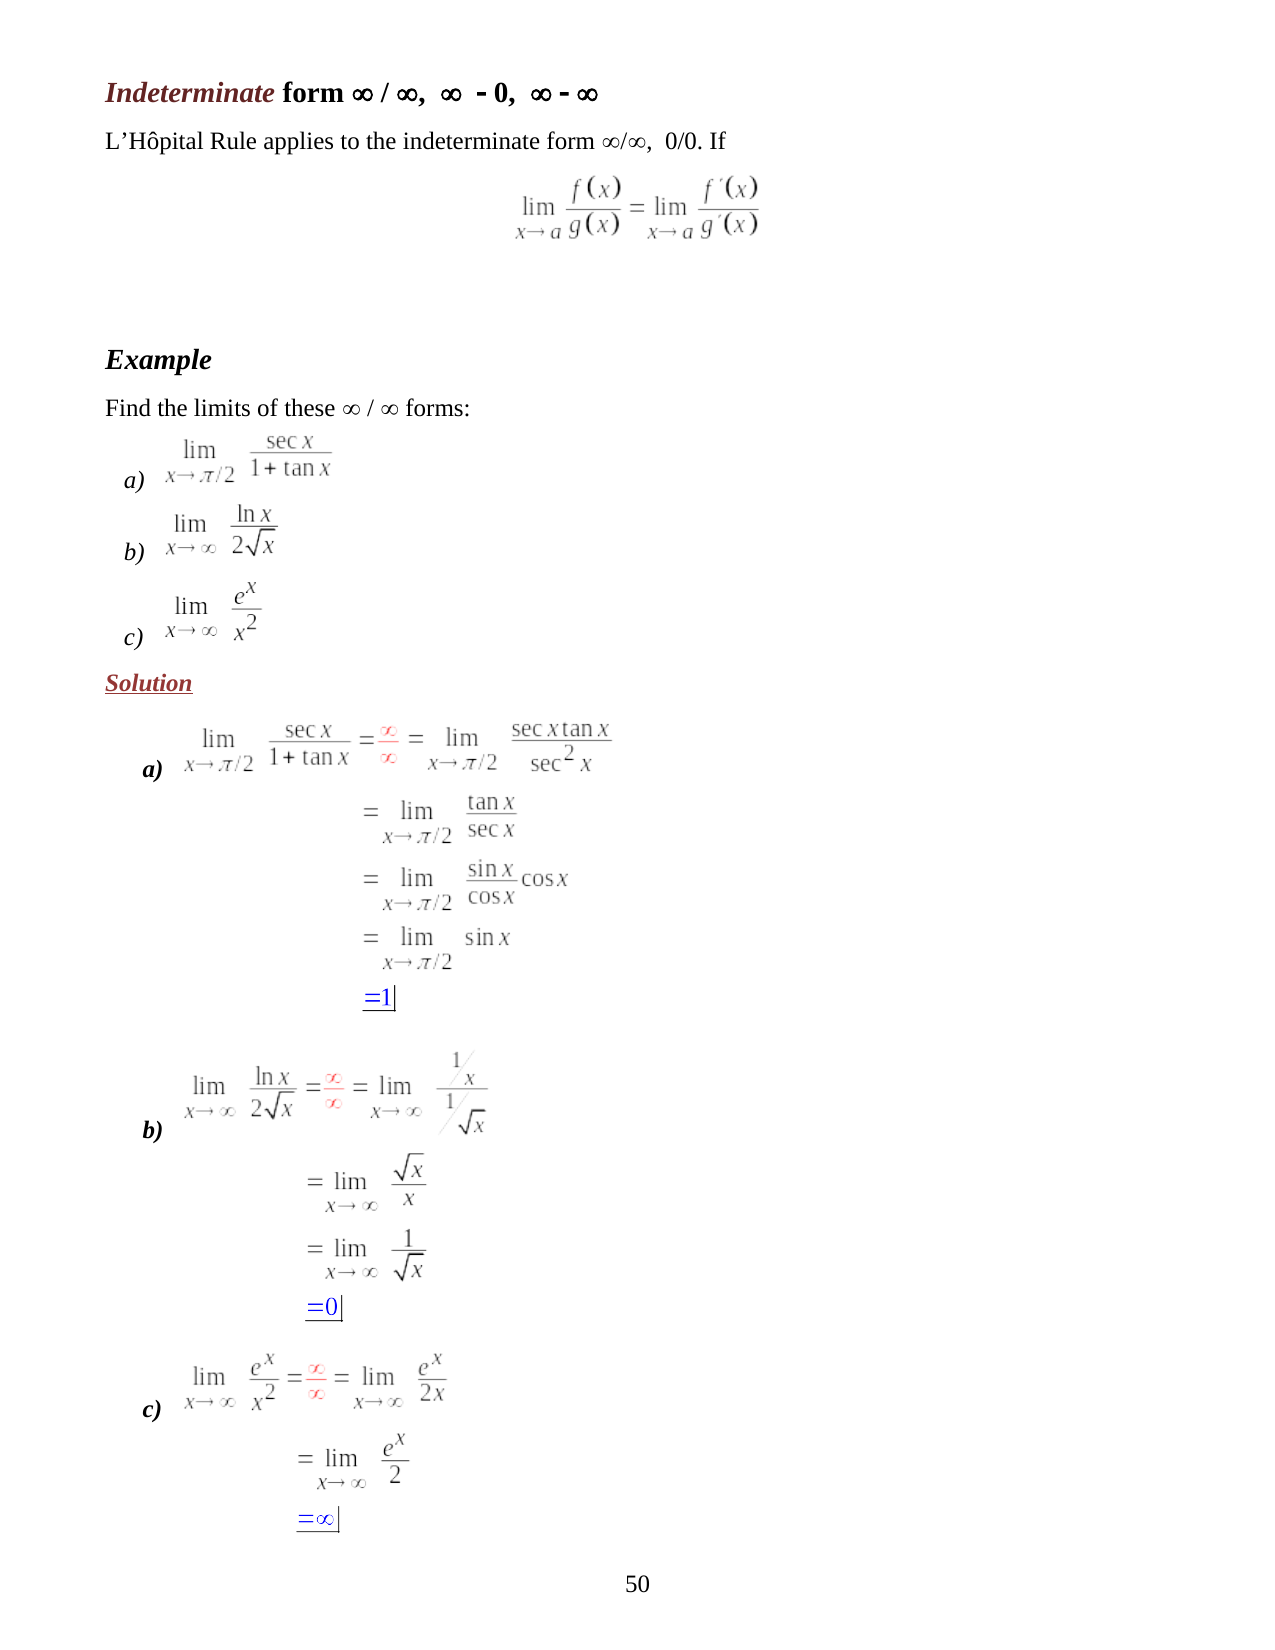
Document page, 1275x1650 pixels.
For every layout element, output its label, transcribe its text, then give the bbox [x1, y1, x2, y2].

text Find the limits of these / forms: [105, 393, 1170, 422]
text Example [105, 342, 1170, 376]
text Solution [105, 668, 1170, 696]
text L’Hôpital Rule applies to the indeterminate form /, 0/0. If [105, 126, 1170, 155]
text Indeterminate form / , 0, [105, 75, 1170, 109]
